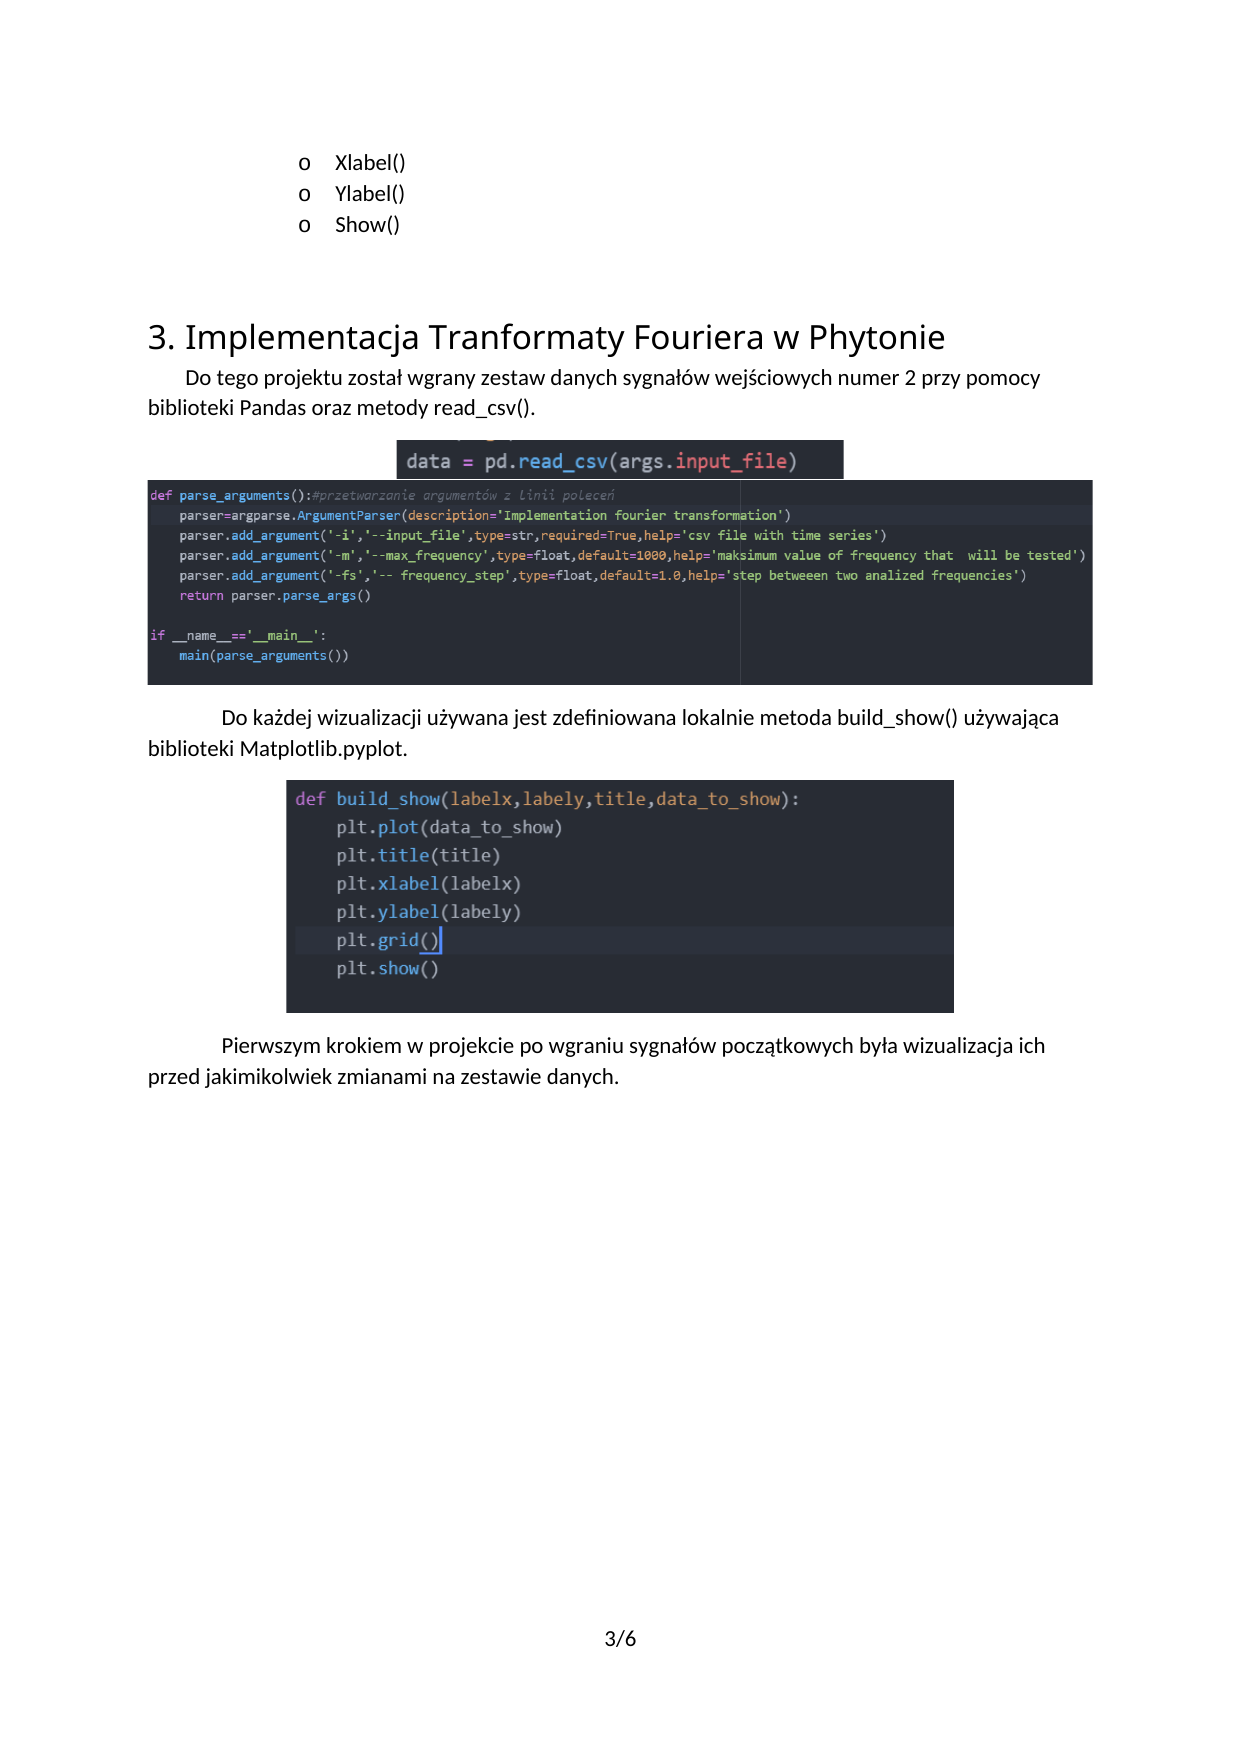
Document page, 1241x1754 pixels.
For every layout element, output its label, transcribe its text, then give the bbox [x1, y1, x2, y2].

list Show() [298, 211, 1093, 240]
list Xlabel() [298, 148, 1093, 177]
text Pierwszym krokiem w projekcie po wgraniu sygnałów początkowych była wizualizacja ich przed jakimikolwiek zmianami na zestawie danych. [148, 1032, 1093, 1090]
picture [286, 780, 954, 1013]
subtitle Implementacja Tranformaty Fouriera w Phytonie [148, 314, 1093, 359]
picture [147, 480, 1093, 685]
text Do tego projektu został wgrany zestaw danych sygnałów wejściowych numer 2 przy pomocy biblioteki Pandas oraz metody read_csv(). [148, 363, 1093, 421]
picture [396, 440, 844, 479]
list Ylabel() [298, 179, 1093, 208]
text Do każdej wizualizacji używana jest zdefiniowana lokalnie metoda build_show() używająca biblioteki Matplotlib.pyplot. [148, 703, 1093, 762]
